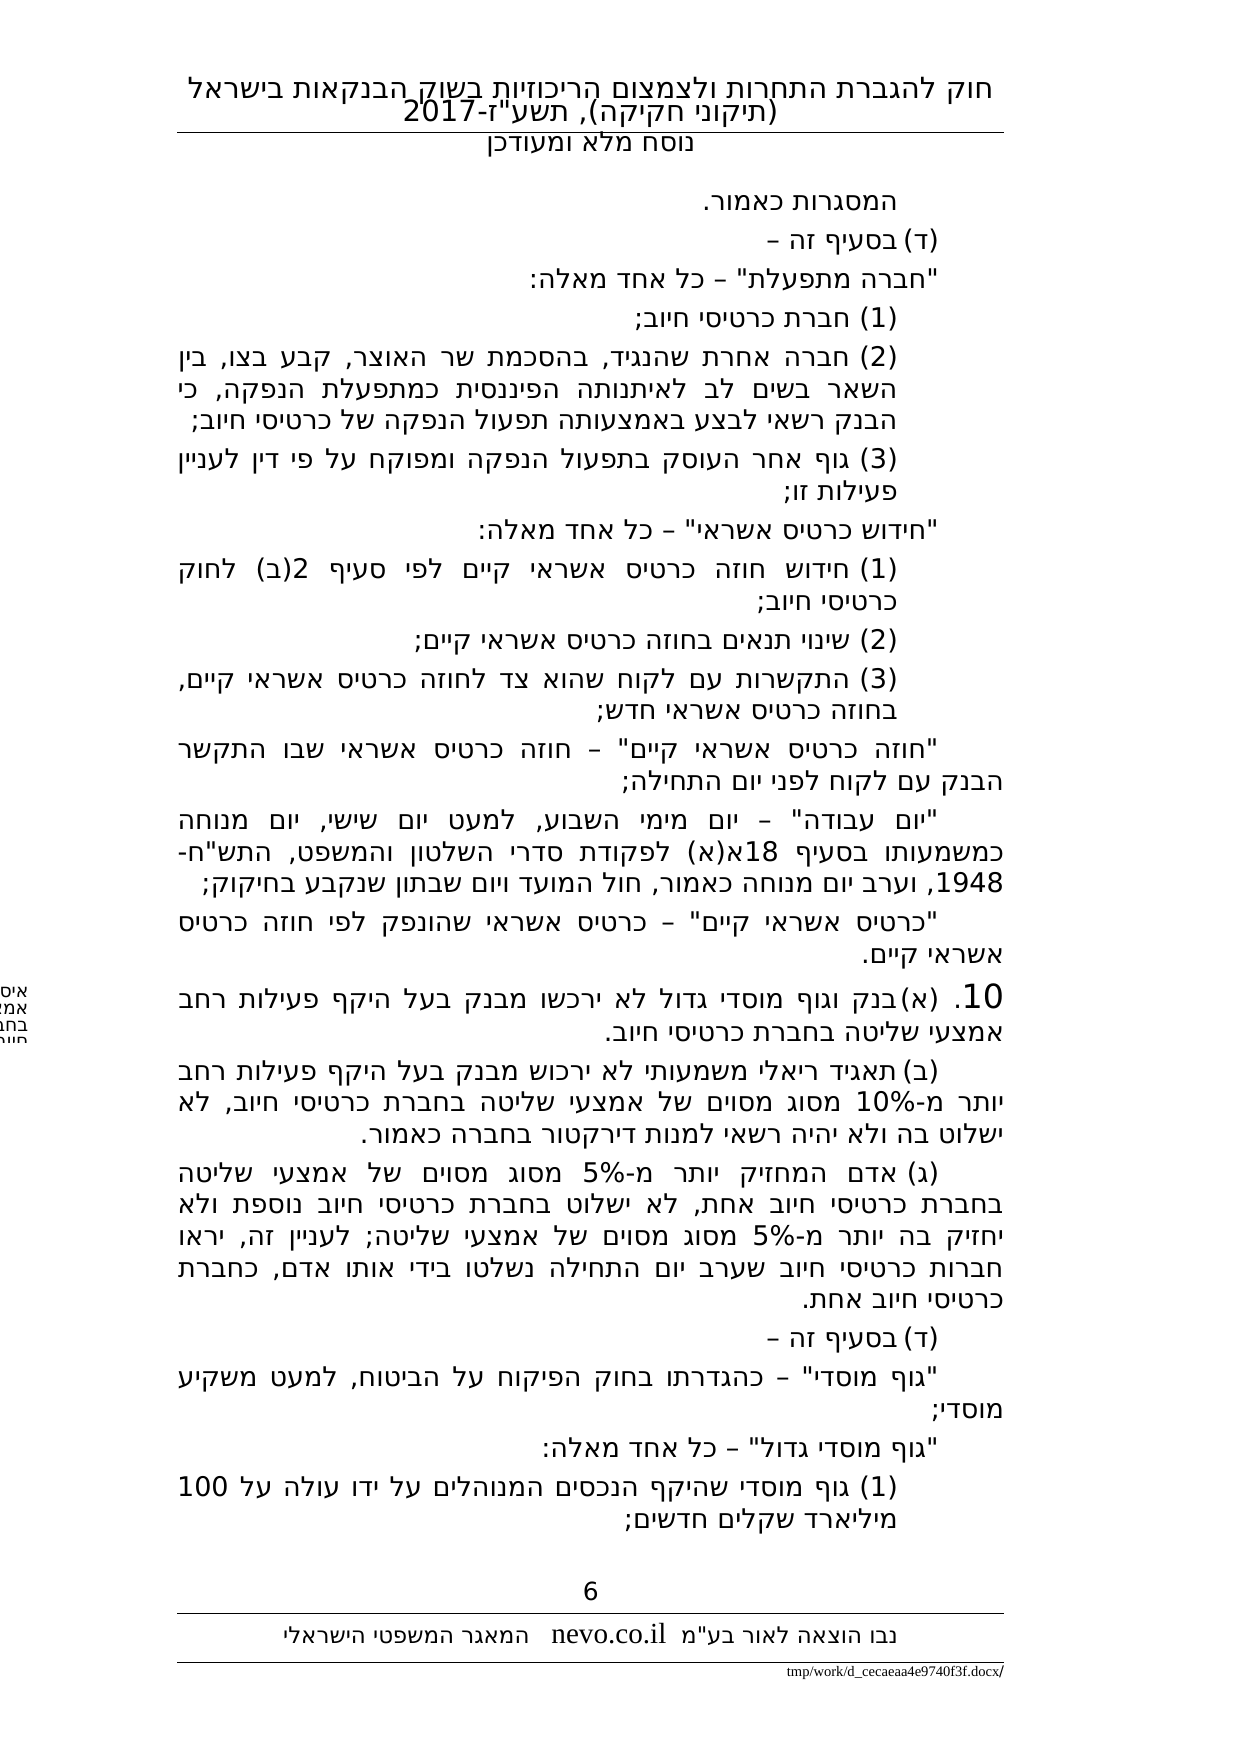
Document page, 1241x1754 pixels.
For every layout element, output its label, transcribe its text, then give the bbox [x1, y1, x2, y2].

text (1) גוף מוסדי שהיקף הנכסים המנוהלים על ידו עולה על 100 מיליארד שקלים חדשים; [177, 1471, 898, 1534]
text "כרטיס אשראי קיים" – כרטיס אשראי שהונפק לפי חוזה כרטיס אשראי קיים. [177, 907, 1004, 970]
text "גוף מוסדי גדול" – כל אחד מאלה: [177, 1432, 1004, 1464]
text (1) חברת כרטיסי חיוב; [177, 302, 898, 334]
text "יום עבודה" – יום מימי השבוע, למעט יום שישי, יום מנוחה כמשמעותו בסעיף 18א(א) לפקודת סדרי השלטון והמשפט, התש"ח-1948, וערב יום מנוחה כאמור, חול המועד ויום שבתון שנקבע בחיקוק; [177, 804, 1004, 899]
text (ג) אדם המחזיק יותר מ-5% מסוג מסוים של אמצעי שליטה בחברת כרטיסי חיוב אחת, לא ישלוט בחברת כרטיסי חיוב נוספת ולא יחזיק בה יותר מ-5% מסוג מסוים של אמצעי שליטה; לעניין זה, יראו חברות כרטיסי חיוב שערב יום התחילה נשלטו בידי אותו אדם, כחברת כרטיסי חיוב אחת. [177, 1157, 1004, 1315]
text "חוזה כרטיס אשראי קיים" – חוזה כרטיס אשראי שבו התקשר הבנק עם לקוח לפני יום התחילה; [177, 734, 1004, 797]
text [177, 185, 898, 217]
text (3) גוף אחר העוסק בתפעול הנפקה ומפוקח על פי דין לעניין פעילות זו; [177, 444, 898, 507]
text "חברה מתפעלת" – כל אחד מאלה: [177, 263, 1004, 295]
text (3) התקשרות עם לקוח שהוא צד לחוזה כרטיס אשראי קיים, בחוזה כרטיס אשראי חדש; [177, 663, 898, 726]
text (1) חידוש חוזה כרטיס אשראי קיים לפי סעיף 2(ב) לחוק כרטיסי חיוב; [177, 553, 898, 617]
text "חידוש כרטיס אשראי" – כל אחד מאלה: [177, 514, 1004, 546]
text 10. (א) בנק וגוף מוסדי גדול לא ירכשו מבנק בעל היקף פעילות רחב אמצעי שליטה בחברת כרטיסי חיוב. [177, 977, 1004, 1048]
text (2) חברה אחרת שהנגיד, בהסכמת שר האוצר, קבע בצו, בין השאר בשים לב לאיתנותה הפיננסית כמתפעלת הנפקה, כי הבנק רשאי לבצע באמצעותה תפעול הנפקה של כרטיסי חיוב; [177, 342, 898, 436]
text (ד) בסעיף זה – [177, 224, 1004, 256]
text "גוף מוסדי" – כהגדרתו בחוק הפיקוח על הביטוח, למעט משקיע מוסדי; [177, 1362, 1004, 1425]
text (ב) תאגיד ריאלי משמעותי לא ירכוש מבנק בעל היקף פעילות רחב יותר מ-10% מסוג מסוים של אמצעי שליטה בחברת כרטיסי חיוב, לא ישלוט בה ולא יהיה רשאי למנות דירקטור בחברה כאמור. [177, 1055, 1004, 1150]
text (2) שינוי תנאים בחוזה כרטיס אשראי קיים; [177, 624, 898, 656]
text (ד) בסעיף זה – [177, 1323, 1004, 1354]
